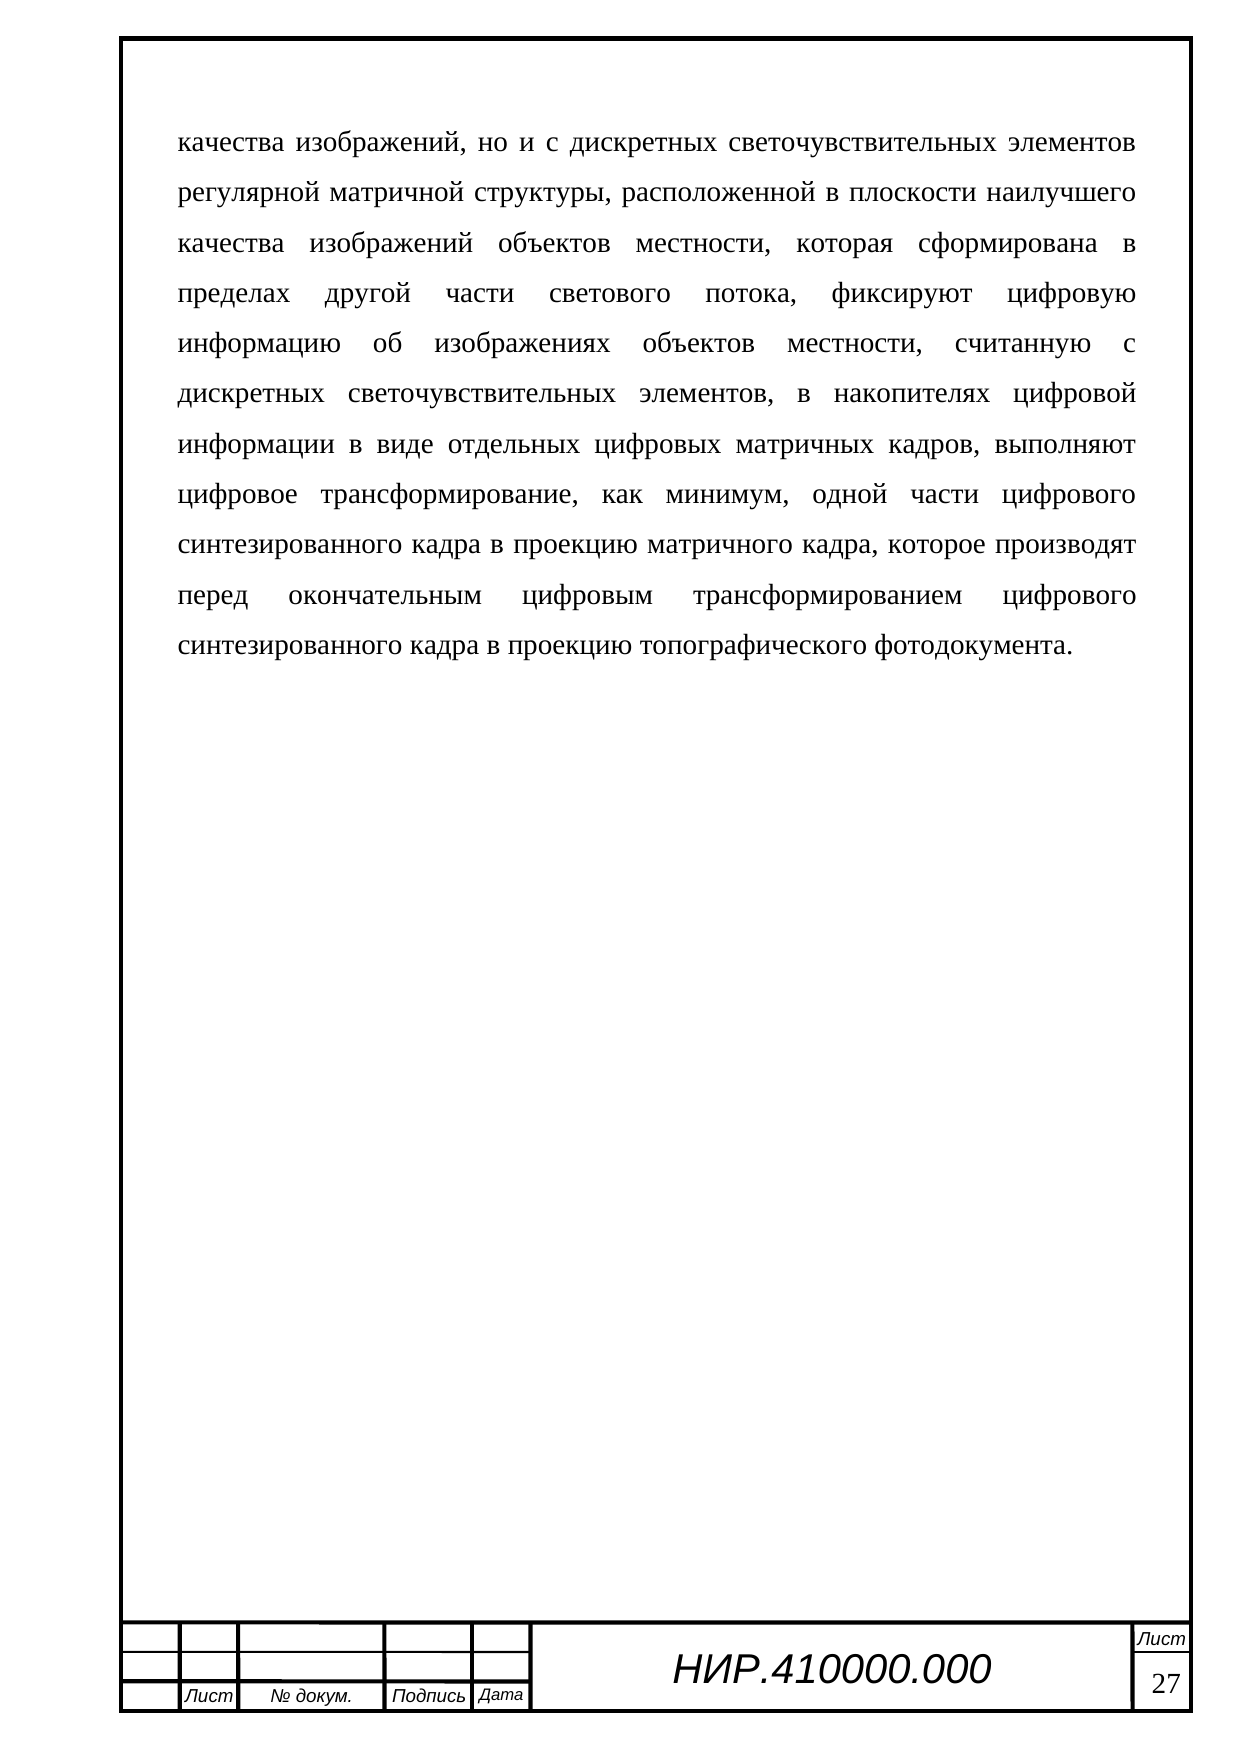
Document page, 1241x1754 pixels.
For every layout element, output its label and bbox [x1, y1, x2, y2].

text [177, 124, 1137, 661]
